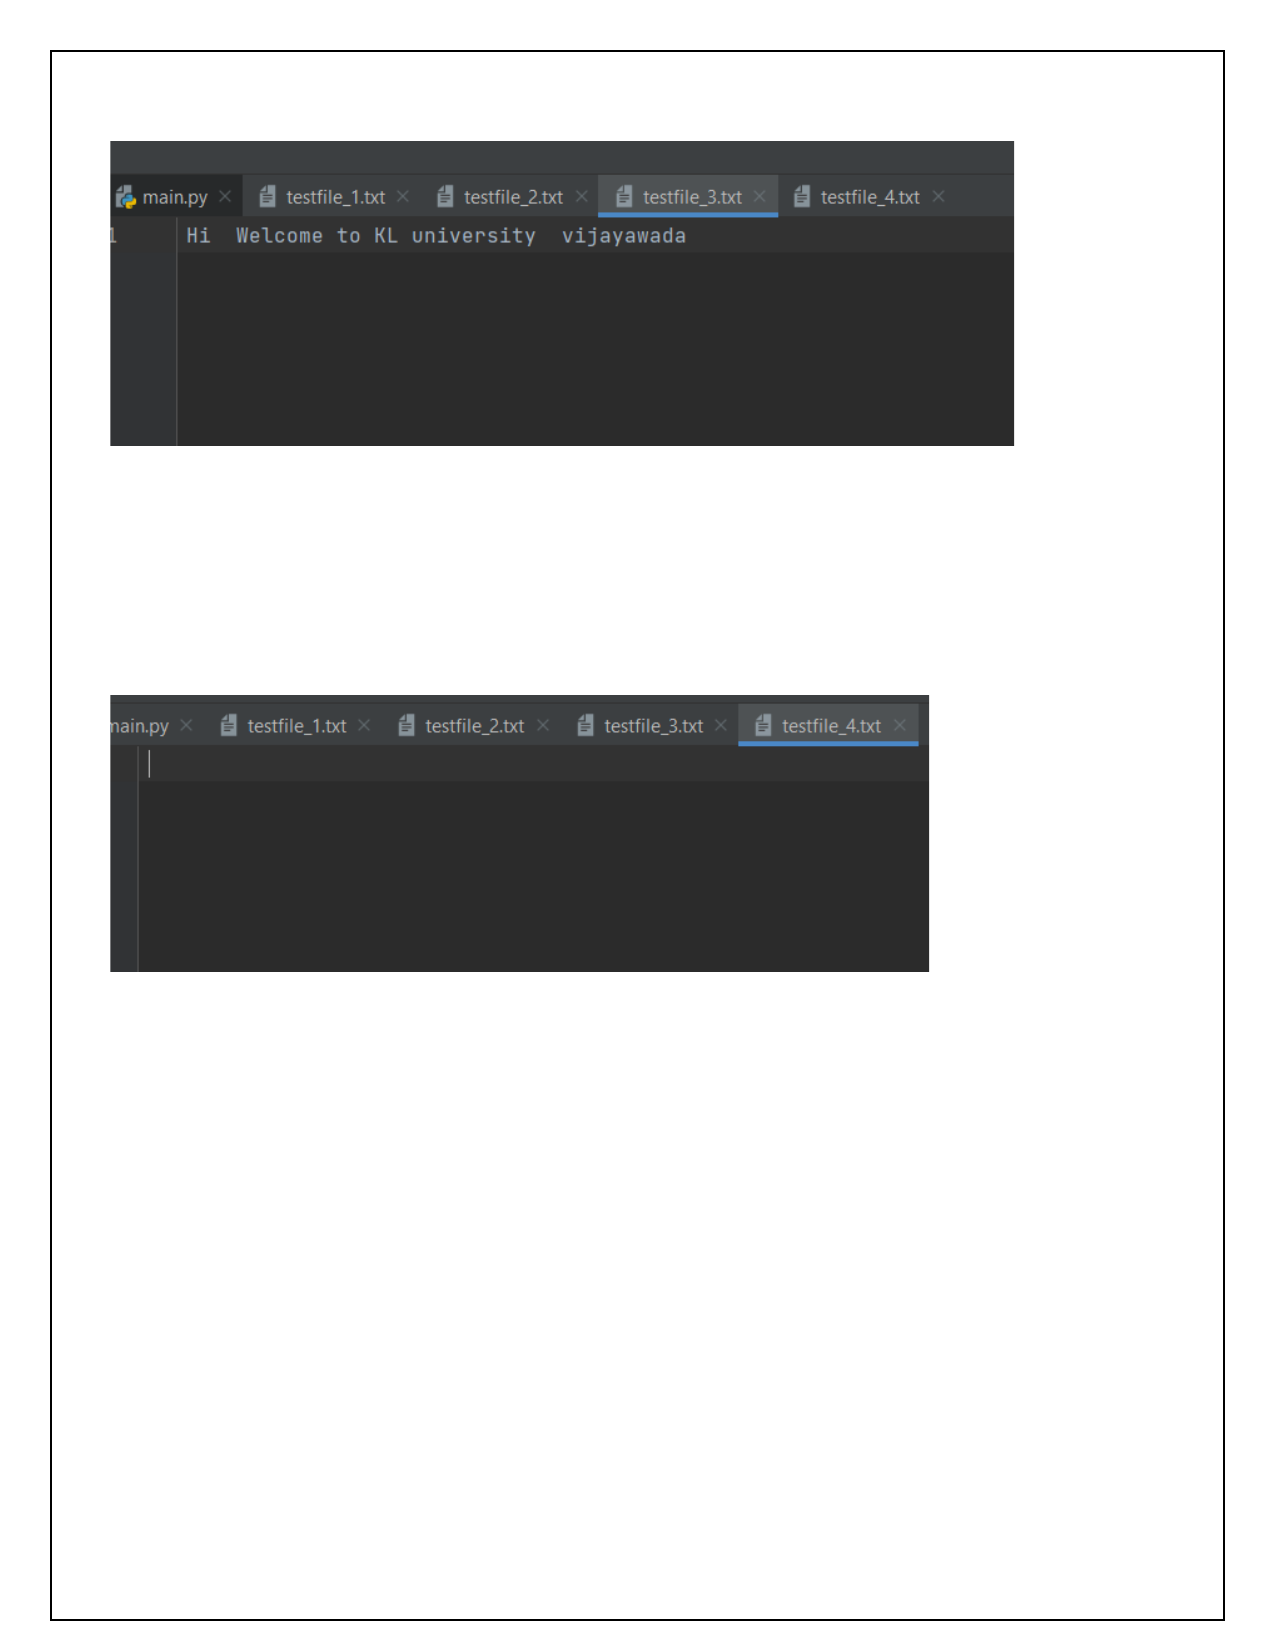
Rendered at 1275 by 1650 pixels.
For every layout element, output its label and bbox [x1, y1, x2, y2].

picture [110, 141, 1015, 446]
picture [110, 695, 930, 972]
